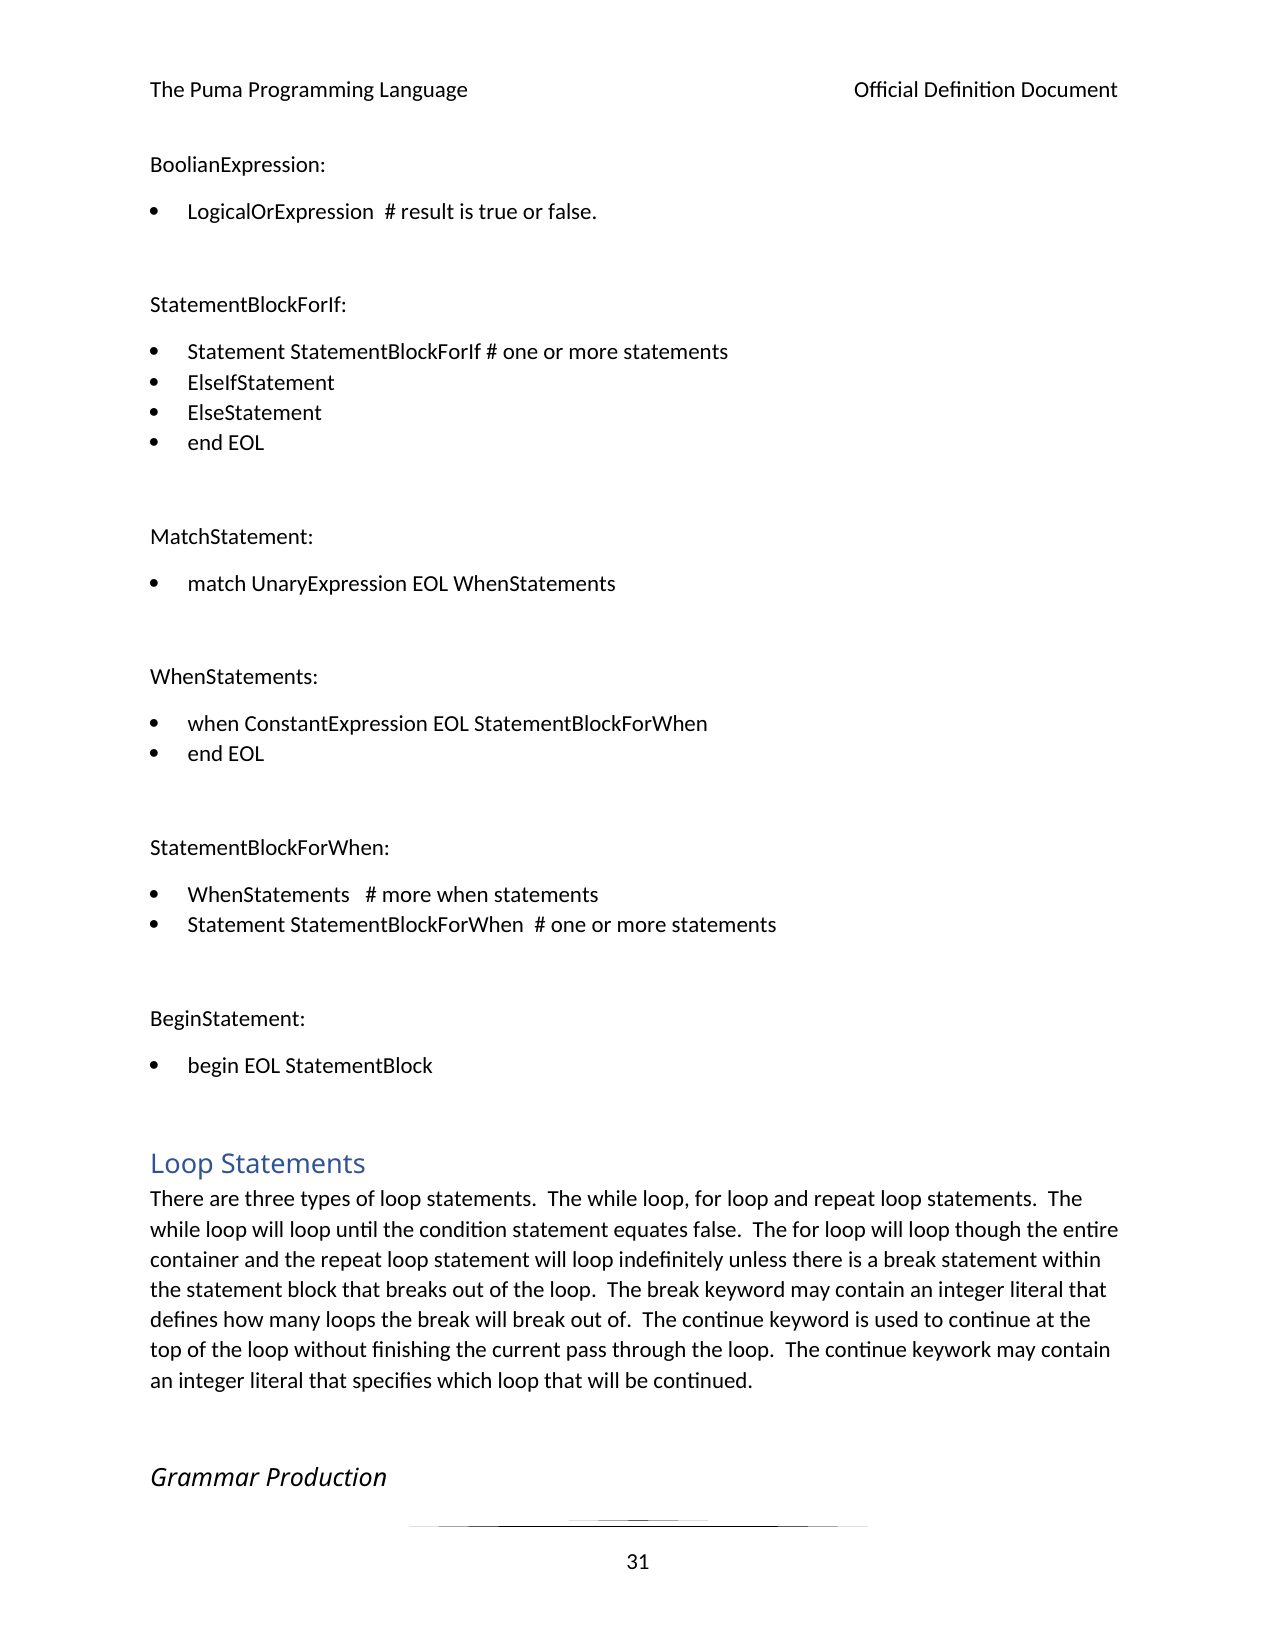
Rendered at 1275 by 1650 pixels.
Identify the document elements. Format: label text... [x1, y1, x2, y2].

text There are three types of loop statements. The while loop, for loop and repeat loop statements. The while loop will loop until the condition statement equates false. The for loop will loop though the entire container and the repeat loop statement will loop indefinitely unless there is a break statement within the statement block that breaks out of the loop. The break keyword may contain an integer literal that defines how many loops the break will break out of. The continue keyword is used to continue at the top of the loop without finishing the current pass through the loop. The continue keywork may contain an integer literal that specifies which loop that will be continued. [150, 1184, 1125, 1394]
list Statement StatementBlockForIf # one or more statements [150, 337, 1125, 366]
list match UnaryExpression EOL WhenStatements [150, 569, 1125, 597]
text BoolianExpression: [150, 150, 1125, 178]
list begin EOL StatementBlock [150, 1051, 1125, 1079]
list ElseStatement [150, 398, 1125, 426]
list ElseIfStatement [150, 368, 1125, 396]
list end EOL [150, 739, 1125, 768]
list when ConstantExpression EOL StatementBlockForWhen [150, 709, 1125, 737]
list end EOL [150, 428, 1125, 456]
text StatementBlockForWhen: [150, 833, 1125, 861]
list Statement StatementBlockForWhen # one or more statements [150, 910, 1125, 938]
list WhenStatements # more when statements [150, 880, 1125, 908]
text Grammar Production [150, 1459, 1125, 1494]
text BeginStatement: [150, 1004, 1125, 1032]
text WhenStatements: [150, 662, 1125, 691]
text MatchStatement: [150, 522, 1125, 550]
subtitle Loop Statements [150, 1145, 1125, 1182]
text StatementBlockForIf: [150, 291, 1125, 319]
list LogicalOrExpression # result is true or false. [150, 197, 1125, 225]
